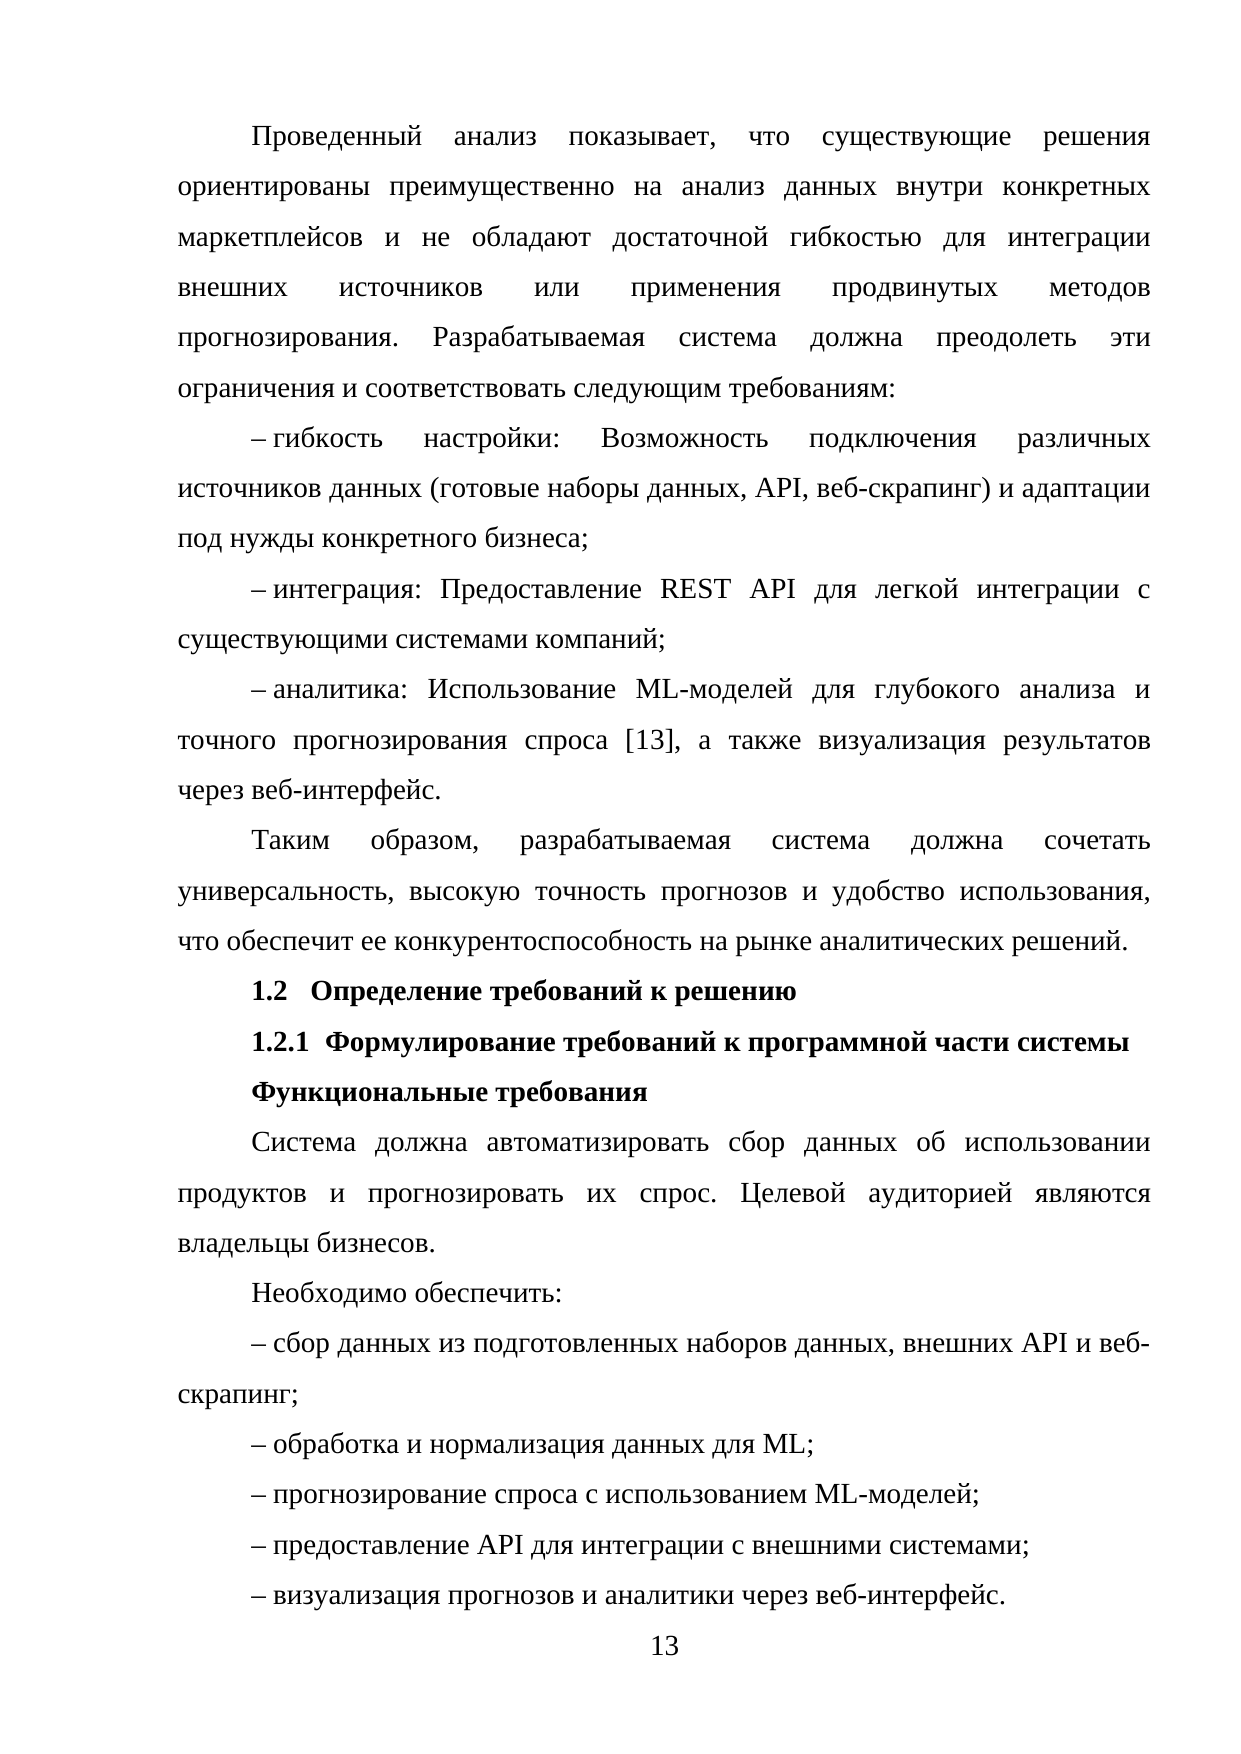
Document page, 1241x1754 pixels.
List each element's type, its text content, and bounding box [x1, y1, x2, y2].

text Система должна автоматизировать сбор данных об использовании продуктов и прогнозировать их спрос. Целевой аудиторией являются владельцы бизнесов. [177, 1124, 1152, 1258]
text Проведенный анализ показывает, что существующие решения ориентированы преимущественно на анализ данных внутри конкретных маркетплейсов и не обладают достаточной гибкостью для интеграции внешних источников или применения продвинутых методов прогнозирования. Разрабатываемая система должна преодолеть эти ограничения и соответствовать следующим требованиям: [177, 118, 1152, 403]
text аналитика: Использование ML-моделей для глубокого анализа и точного прогнозирования спроса [13], а также визуализация результатов через веб-интерфейс. [177, 672, 1152, 806]
text интеграция: Предоставление REST API для легкой интеграции с существующими системами компаний; [177, 571, 1152, 655]
text прогнозирование спроса с использованием ML-моделей; [177, 1477, 1152, 1510]
text Функциональные требования [177, 1074, 1152, 1108]
text гибкость настройки: Возможность подключения различных источников данных (готовые наборы данных, API, веб-скрапинг) и адаптации под нужды конкретного бизнеса; [177, 420, 1152, 554]
text предоставление API для интеграции с внешними системами; [177, 1527, 1152, 1560]
text Таким образом, разрабатываемая система должна сочетать универсальность, высокую точность прогнозов и удобство использования, что обеспечит ее конкурентоспособность на рынке аналитических решений. [177, 822, 1152, 957]
text Определение требований к решению [177, 973, 1152, 1007]
text Необходимо обеспечить: [177, 1275, 1152, 1309]
text обработка и нормализация данных для ML; [177, 1426, 1152, 1460]
text визуализация прогнозов и аналитики через веб-интерфейс. [177, 1577, 1152, 1611]
text Формулирование требований к программной части системы [177, 1024, 1152, 1057]
text сбор данных из подготовленных наборов данных, внешних API и веб-скрапинг; [177, 1326, 1152, 1409]
